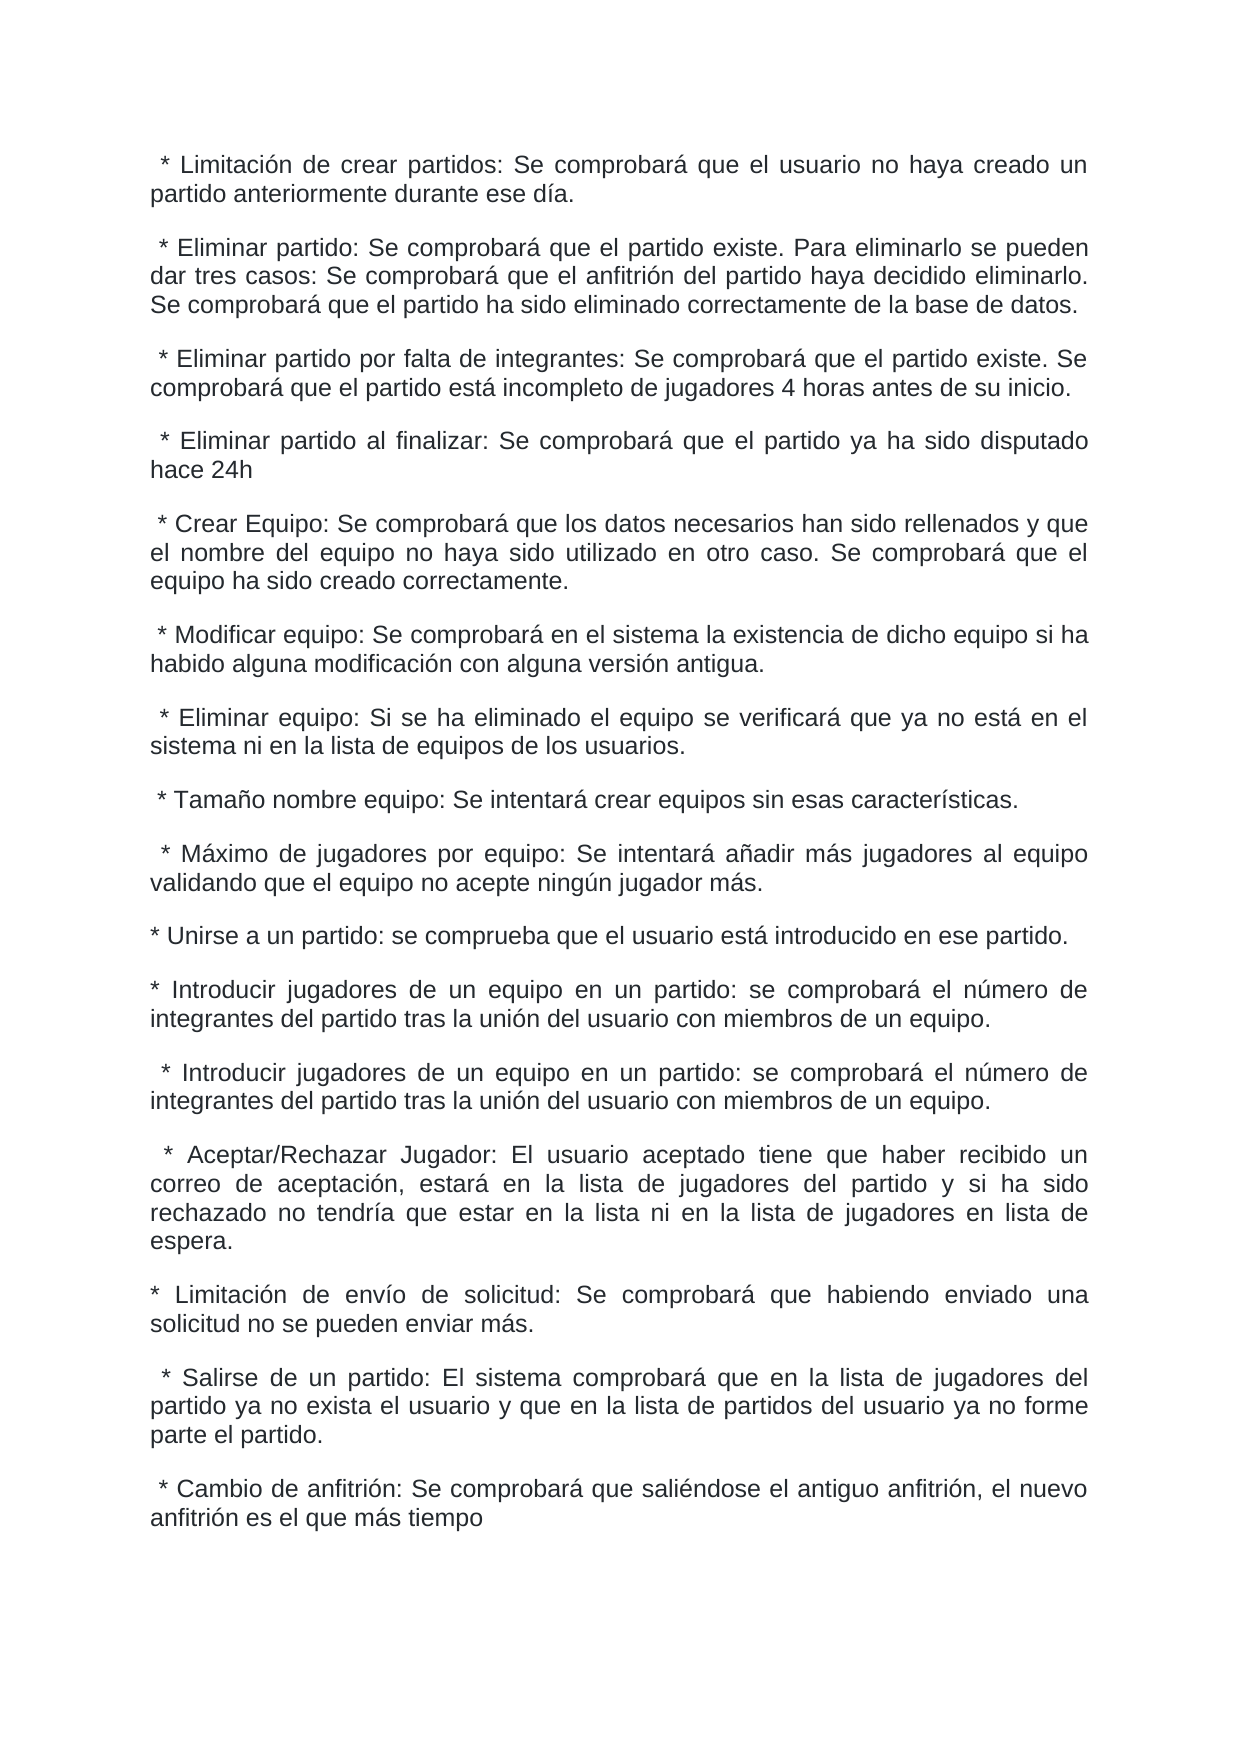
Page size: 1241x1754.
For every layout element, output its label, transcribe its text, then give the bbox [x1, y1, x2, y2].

text * Eliminar partido: Se comprobará que el partido existe. Para eliminarlo se pueden dar tres casos: Se comprobará que el anfitrión del partido haya decidido eliminarlo. Se comprobará que el partido ha sido eliminado correctamente de la base de datos. [150, 232, 1090, 319]
text * Eliminar partido por falta de integrantes: Se comprobará que el partido existe. Se comprobará que el partido está incompleto de jugadores 4 horas antes de su inicio. [150, 344, 1090, 401]
text * Modificar equipo: Se comprobará en el sistema la existencia de dicho equipo si ha habido alguna modificación con alguna versión antigua. [150, 620, 1090, 677]
text * Cambio de anfitrión: Se comprobará que saliéndose el antiguo anfitrión, el nuevo anfitrión es el que más tiempo [150, 1474, 1090, 1531]
text * Eliminar partido al finalizar: Se comprobará que el partido ya ha sido disputado hace 24h [150, 426, 1090, 484]
text * Aceptar/Rechazar Jugador: El usuario aceptado tiene que haber recibido un correo de aceptación, estará en la lista de jugadores del partido y si ha sido rechazado no tendría que estar en la lista ni en la lista de jugadores en lista de espera. [150, 1140, 1090, 1255]
text * Crear Equipo: Se comprobará que los datos necesarios han sido rellenados y que el nombre del equipo no haya sido utilizado en otro caso. Se comprobará que el equipo ha sido creado correctamente. [150, 509, 1090, 595]
text * Eliminar equipo: Si se ha eliminado el equipo se verificará que ya no está en el sistema ni en la lista de equipos de los usuarios. [150, 702, 1090, 760]
text * Máximo de jugadores por equipo: Se intentará añadir más jugadores al equipo validando que el equipo no acepte ningún jugador más. [150, 839, 1090, 896]
text * Introducir jugadores de un equipo en un partido: se comprobará el número de integrantes del partido tras la unión del usuario con miembros de un equipo. [150, 1057, 1090, 1115]
text * Limitación de envío de solicitud: Se comprobará que habiendo enviado una solicitud no se pueden enviar más. [150, 1280, 1090, 1337]
text * Limitación de crear partidos: Se comprobará que el usuario no haya creado un partido anteriormente durante ese día. [150, 150, 1090, 207]
text * Salirse de un partido: El sistema comprobará que en la lista de jugadores del partido ya no exista el usuario y que en la lista de partidos del usuario ya no forme parte el partido. [150, 1362, 1090, 1449]
text * Unirse a un partido: se comprueba que el usuario está introducido en ese partido. [150, 921, 1090, 950]
text * Introducir jugadores de un equipo en un partido: se comprobará el número de integrantes del partido tras la unión del usuario con miembros de un equipo. [150, 975, 1090, 1032]
text * Tamaño nombre equipo: Se intentará crear equipos sin esas características. [150, 785, 1090, 814]
